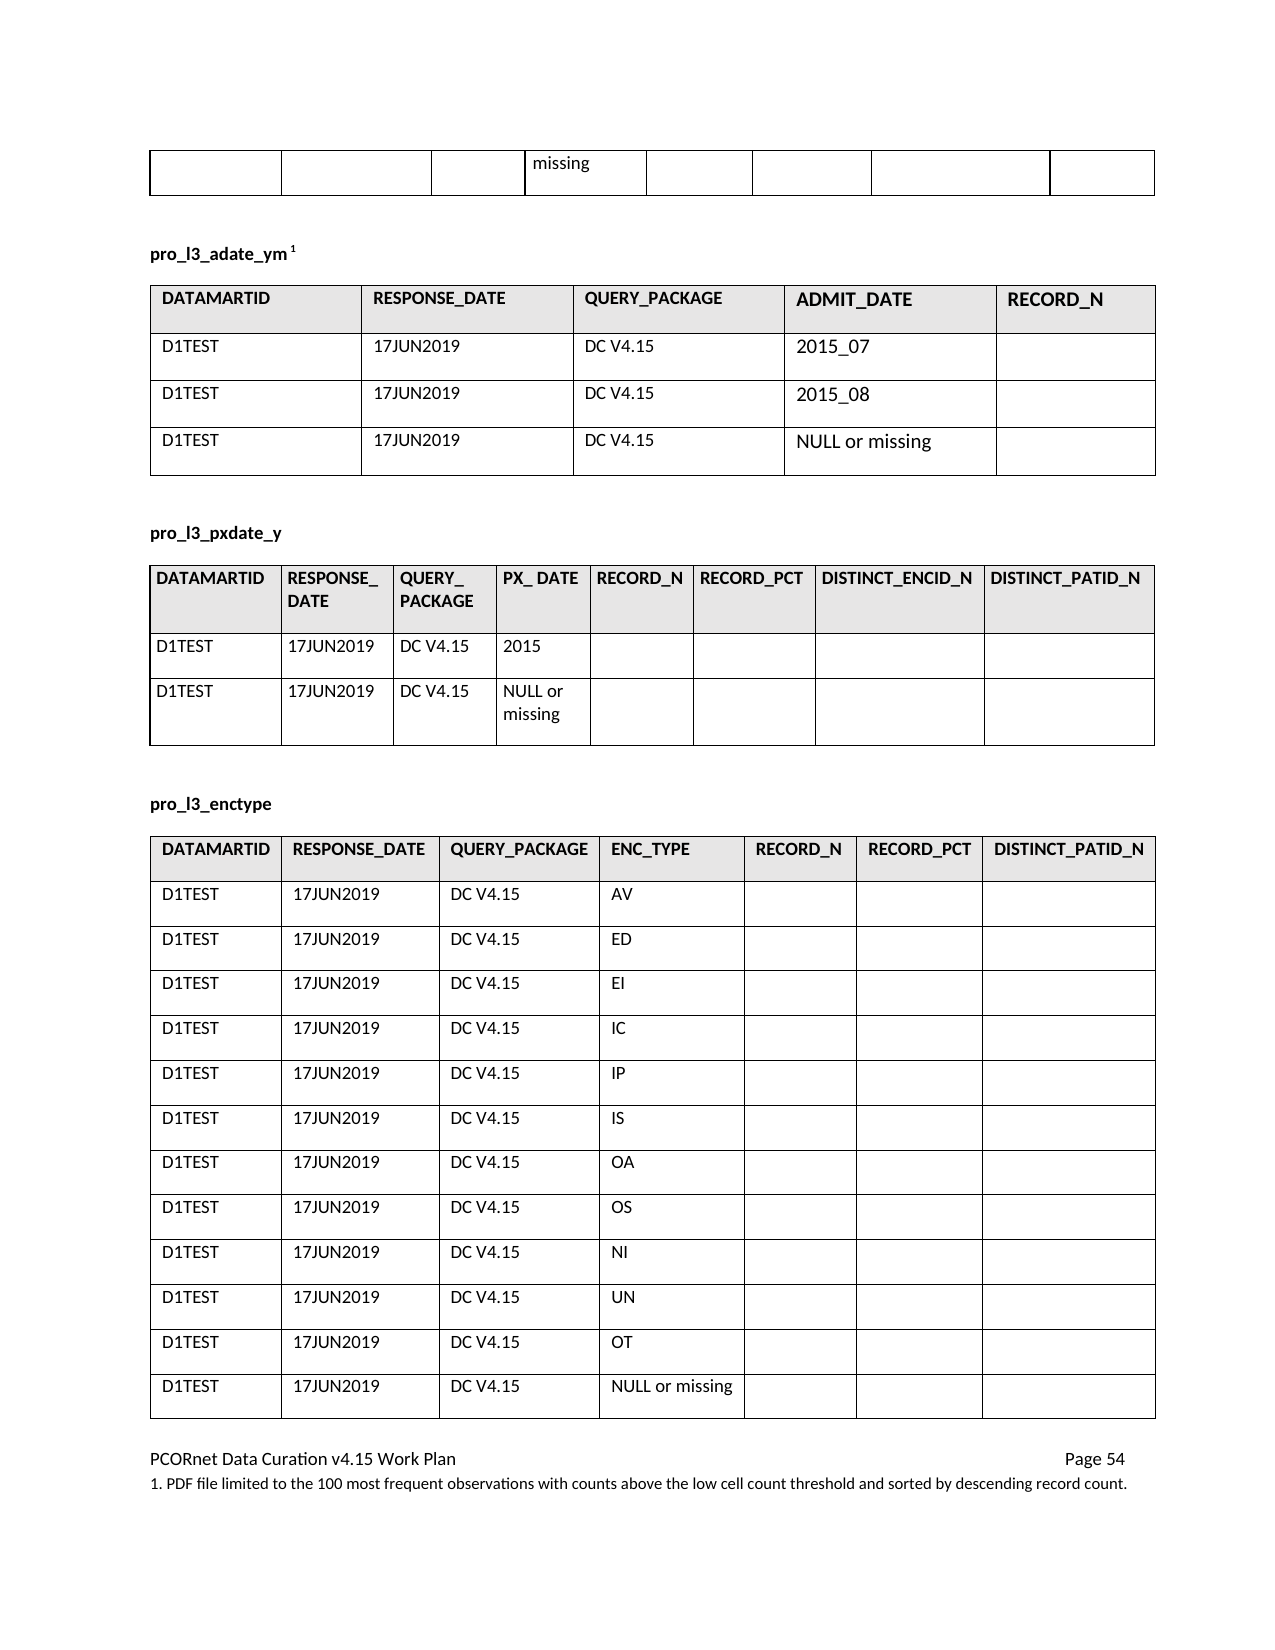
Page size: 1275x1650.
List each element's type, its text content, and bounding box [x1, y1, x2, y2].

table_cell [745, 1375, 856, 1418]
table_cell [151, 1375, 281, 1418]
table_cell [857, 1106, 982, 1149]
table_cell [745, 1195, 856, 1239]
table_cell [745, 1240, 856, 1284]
text pro_l3_enctype [150, 792, 1155, 815]
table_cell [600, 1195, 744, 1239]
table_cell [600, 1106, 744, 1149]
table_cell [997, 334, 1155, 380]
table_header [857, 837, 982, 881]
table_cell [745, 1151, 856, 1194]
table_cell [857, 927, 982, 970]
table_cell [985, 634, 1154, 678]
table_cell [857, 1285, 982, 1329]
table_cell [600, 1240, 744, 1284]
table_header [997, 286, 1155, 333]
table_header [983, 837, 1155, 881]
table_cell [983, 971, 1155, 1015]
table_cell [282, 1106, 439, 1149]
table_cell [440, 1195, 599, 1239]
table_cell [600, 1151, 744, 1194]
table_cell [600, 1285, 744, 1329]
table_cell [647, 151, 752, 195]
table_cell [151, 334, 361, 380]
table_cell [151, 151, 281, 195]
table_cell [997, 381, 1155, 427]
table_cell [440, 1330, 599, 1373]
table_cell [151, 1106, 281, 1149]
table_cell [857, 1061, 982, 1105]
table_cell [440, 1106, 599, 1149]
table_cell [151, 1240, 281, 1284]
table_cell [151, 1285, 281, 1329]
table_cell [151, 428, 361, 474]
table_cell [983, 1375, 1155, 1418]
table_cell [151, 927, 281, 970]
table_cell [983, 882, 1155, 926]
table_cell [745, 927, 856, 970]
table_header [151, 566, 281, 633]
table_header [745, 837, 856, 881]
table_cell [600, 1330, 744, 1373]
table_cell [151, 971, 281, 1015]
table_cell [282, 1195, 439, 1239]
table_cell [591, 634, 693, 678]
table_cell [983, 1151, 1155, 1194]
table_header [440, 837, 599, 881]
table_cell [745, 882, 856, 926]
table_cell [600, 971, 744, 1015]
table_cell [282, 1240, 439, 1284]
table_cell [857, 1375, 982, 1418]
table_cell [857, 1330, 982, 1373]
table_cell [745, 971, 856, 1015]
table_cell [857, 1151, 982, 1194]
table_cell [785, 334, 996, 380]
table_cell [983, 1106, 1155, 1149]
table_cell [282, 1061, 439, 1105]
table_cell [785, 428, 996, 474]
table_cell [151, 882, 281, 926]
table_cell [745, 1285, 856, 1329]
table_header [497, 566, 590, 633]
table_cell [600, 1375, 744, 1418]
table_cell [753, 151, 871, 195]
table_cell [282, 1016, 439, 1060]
text pro_l3_pxdate_y [150, 521, 1155, 544]
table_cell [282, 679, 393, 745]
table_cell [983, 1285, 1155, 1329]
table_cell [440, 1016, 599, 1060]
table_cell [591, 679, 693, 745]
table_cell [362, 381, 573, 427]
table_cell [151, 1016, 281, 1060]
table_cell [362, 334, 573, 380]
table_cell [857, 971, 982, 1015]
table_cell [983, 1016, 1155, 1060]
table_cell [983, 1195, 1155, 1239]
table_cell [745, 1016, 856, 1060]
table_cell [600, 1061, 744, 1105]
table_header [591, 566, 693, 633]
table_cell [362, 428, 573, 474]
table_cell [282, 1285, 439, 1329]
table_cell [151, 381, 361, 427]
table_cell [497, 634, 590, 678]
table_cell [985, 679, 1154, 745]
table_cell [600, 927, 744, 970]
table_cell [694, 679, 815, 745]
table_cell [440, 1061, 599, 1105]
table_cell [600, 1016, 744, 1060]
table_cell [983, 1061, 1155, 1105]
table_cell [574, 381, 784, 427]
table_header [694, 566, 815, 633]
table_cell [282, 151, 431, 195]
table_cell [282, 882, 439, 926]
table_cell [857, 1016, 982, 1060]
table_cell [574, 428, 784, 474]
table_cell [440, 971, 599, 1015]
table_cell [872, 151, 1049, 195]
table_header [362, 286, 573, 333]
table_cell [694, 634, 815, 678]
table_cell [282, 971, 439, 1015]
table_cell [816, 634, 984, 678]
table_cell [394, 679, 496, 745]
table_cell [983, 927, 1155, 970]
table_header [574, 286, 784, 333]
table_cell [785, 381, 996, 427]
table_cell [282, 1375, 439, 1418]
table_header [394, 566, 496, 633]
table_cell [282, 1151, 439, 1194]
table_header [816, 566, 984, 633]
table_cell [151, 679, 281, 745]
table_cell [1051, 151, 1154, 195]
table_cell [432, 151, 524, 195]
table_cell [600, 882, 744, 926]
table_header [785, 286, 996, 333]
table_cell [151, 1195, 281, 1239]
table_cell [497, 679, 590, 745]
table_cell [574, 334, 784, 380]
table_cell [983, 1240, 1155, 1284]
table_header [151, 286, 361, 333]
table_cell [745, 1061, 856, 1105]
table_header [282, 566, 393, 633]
text pro_l3_adate_ym 1 [150, 242, 1155, 264]
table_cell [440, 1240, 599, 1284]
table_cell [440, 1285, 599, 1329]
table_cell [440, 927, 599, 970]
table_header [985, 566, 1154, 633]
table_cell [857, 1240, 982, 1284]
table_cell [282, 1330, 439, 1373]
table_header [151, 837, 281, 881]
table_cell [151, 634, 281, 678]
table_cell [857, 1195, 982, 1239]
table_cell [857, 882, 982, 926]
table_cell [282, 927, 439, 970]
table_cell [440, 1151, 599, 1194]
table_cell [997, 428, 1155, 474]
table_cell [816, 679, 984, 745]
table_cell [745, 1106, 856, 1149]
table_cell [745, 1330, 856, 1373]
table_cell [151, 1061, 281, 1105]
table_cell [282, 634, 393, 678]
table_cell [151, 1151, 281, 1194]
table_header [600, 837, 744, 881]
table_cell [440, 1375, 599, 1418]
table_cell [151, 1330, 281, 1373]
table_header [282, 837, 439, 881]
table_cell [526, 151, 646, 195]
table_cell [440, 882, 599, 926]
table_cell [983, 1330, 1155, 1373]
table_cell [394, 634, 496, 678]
